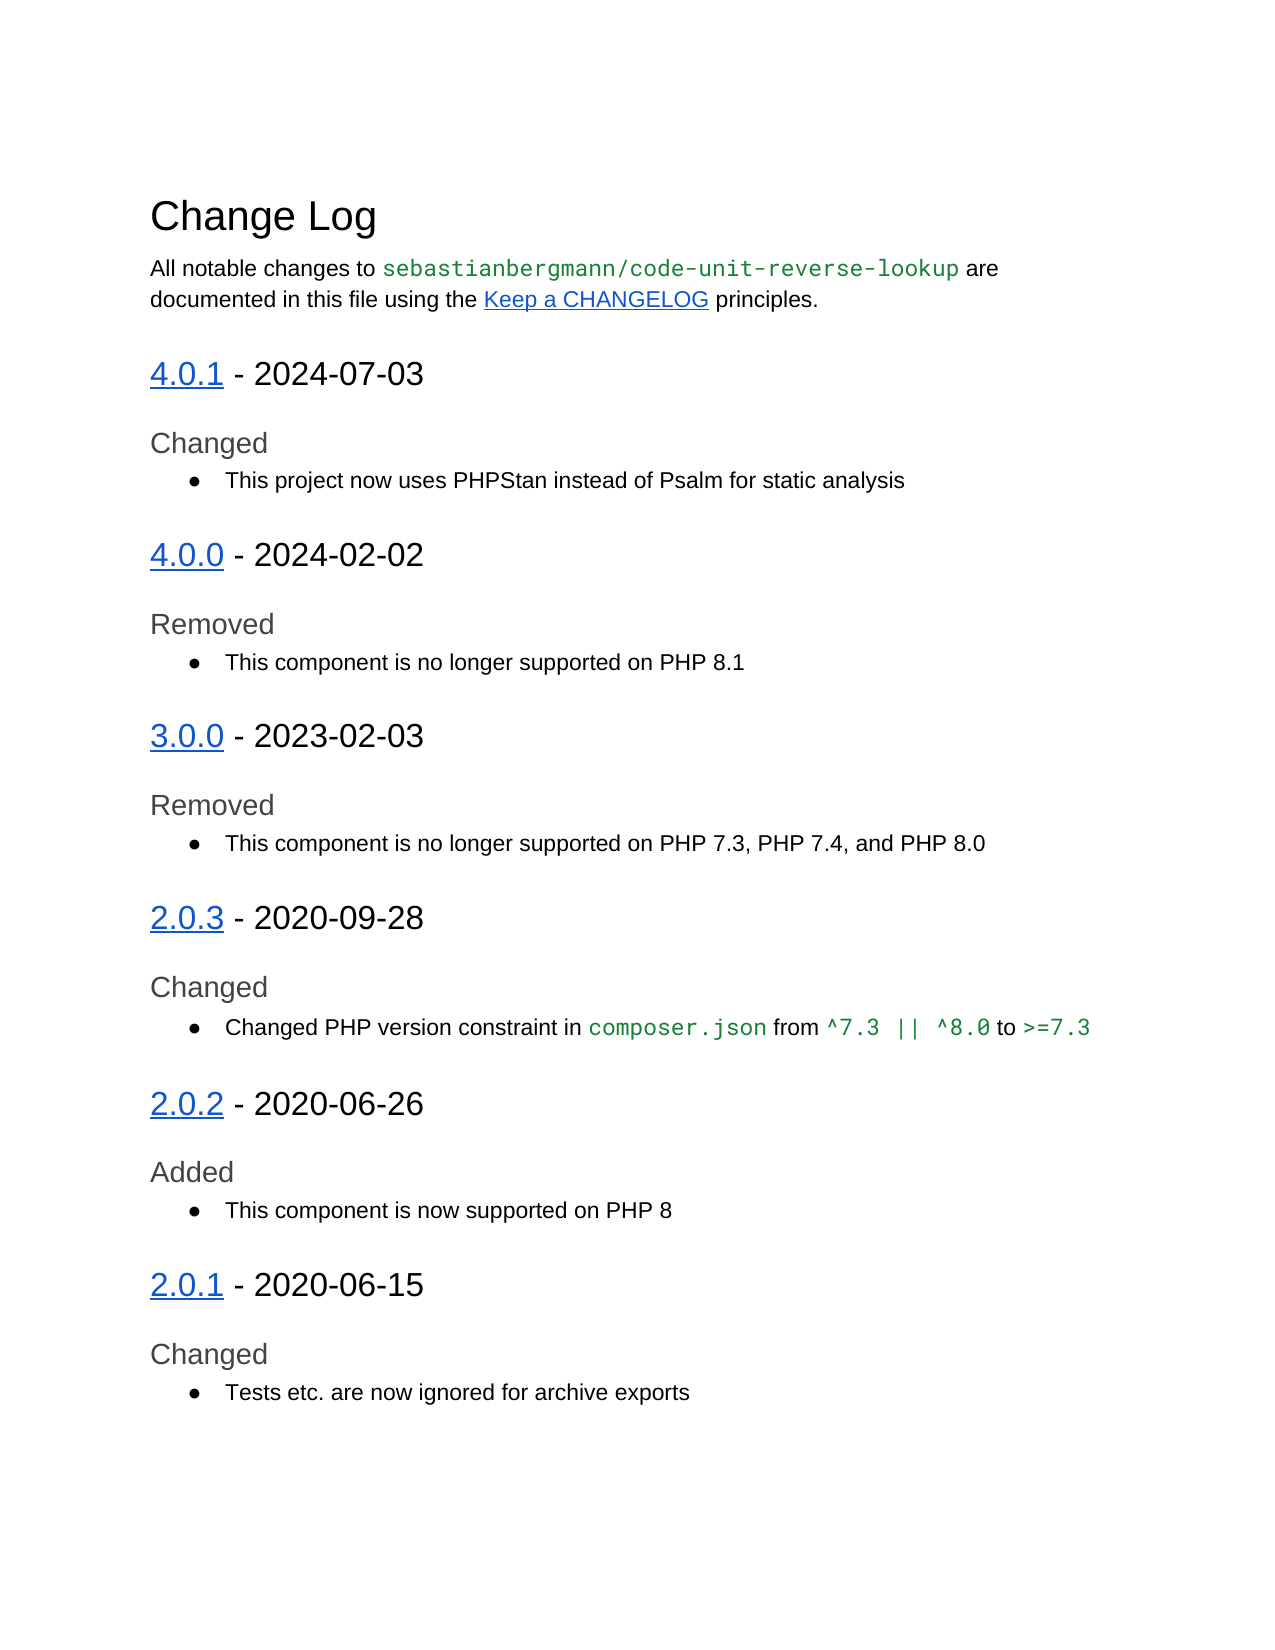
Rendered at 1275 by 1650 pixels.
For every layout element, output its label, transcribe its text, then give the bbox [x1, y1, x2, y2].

list This component is no longer supported on PHP 7.3, PHP 7.4, and PHP 8.0 [187, 830, 1125, 857]
list This component is now supported on PHP 8 [187, 1197, 1125, 1224]
subtitle 4.0.0 - 2024-02-02 [150, 535, 1125, 574]
subtitle Changed [150, 426, 1125, 459]
subtitle 2.0.1 - 2020-06-15 [150, 1265, 1125, 1303]
subtitle Added [150, 1156, 1125, 1189]
text All notable changes to sebastianbergmann/code-unit-reverse-lookup are documented in this file using the Keep a CHANGELOG principles. [150, 252, 1125, 312]
subtitle Change Log [150, 192, 1125, 239]
subtitle Changed [150, 970, 1125, 1003]
list Changed PHP version constraint in composer.json from ^7.3 || ^8.0 to >=7.3 [187, 1012, 1125, 1042]
subtitle 4.0.1 - 2024-07-03 [150, 354, 1125, 392]
subtitle Removed [150, 607, 1125, 641]
subtitle Changed [150, 1337, 1125, 1370]
list This project now uses PHPStan instead of Psalm for static analysis [187, 467, 1125, 494]
subtitle 3.0.0 - 2023-02-03 [150, 717, 1125, 755]
list This component is no longer supported on PHP 8.1 [187, 649, 1125, 675]
subtitle 2.0.3 - 2020-09-28 [150, 898, 1125, 936]
list Tests etc. are now ignored for archive exports [187, 1379, 1125, 1405]
subtitle Removed [150, 788, 1125, 822]
subtitle 2.0.2 - 2020-06-26 [150, 1084, 1125, 1122]
